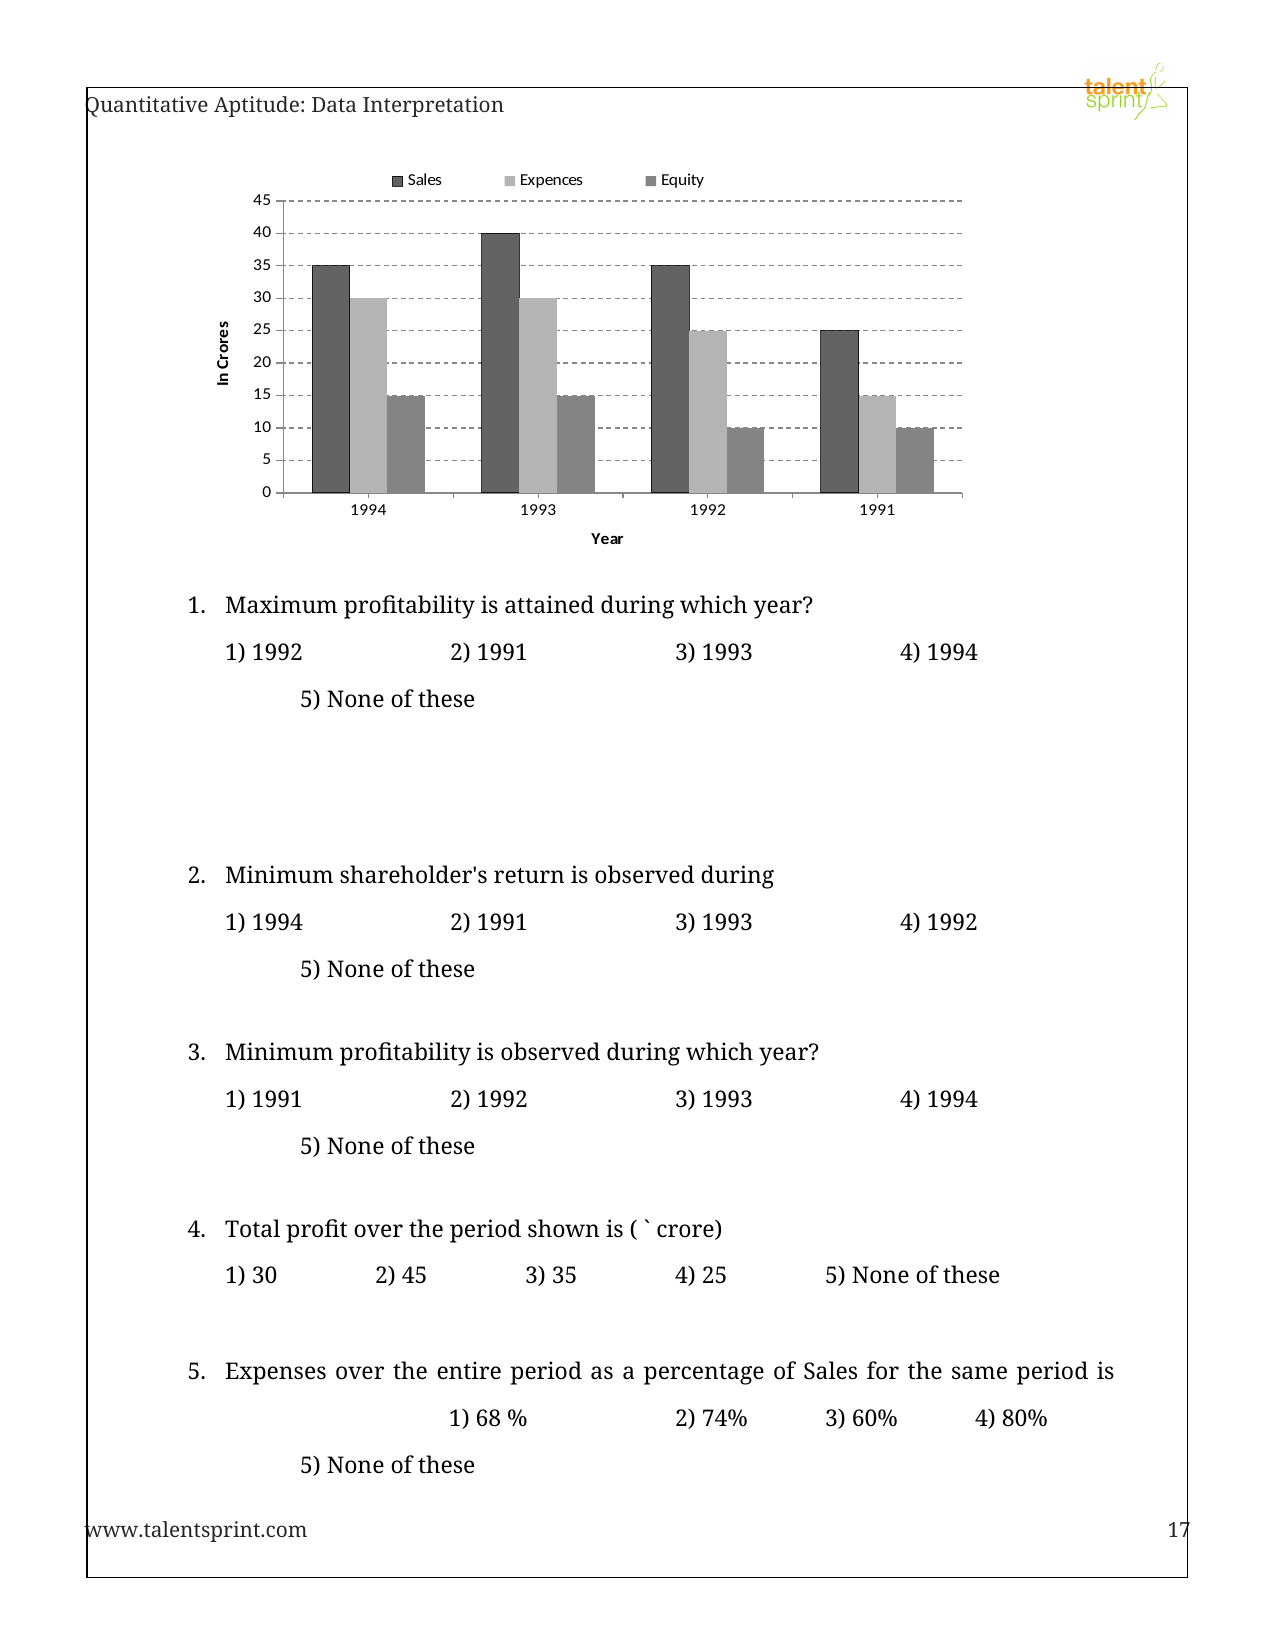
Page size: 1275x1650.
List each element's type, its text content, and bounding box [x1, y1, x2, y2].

list Minimum shareholder's return is observed during 1) 1994 2) 1991 3) 1993 4) 1992 5) None of these [187, 859, 1125, 984]
list Expenses over the entire period as a percentage of Sales for the same period is 1) 68 % 2) 74% 3) 60% 4) 80% 5) None of these [187, 1355, 1125, 1480]
list Minimum profitability is observed during which year? 1) 1991 2) 1992 3) 1993 4) 1994 5) None of these [187, 1036, 1125, 1161]
list Total profit over the period shown is ( ` crore) 1) 30 2) 45 3) 35 4) 25 5) None of these [187, 1212, 1125, 1291]
picture [1081, 62, 1171, 87]
picture [1081, 88, 1171, 120]
list Maximum profitability is attained during which year? 1) 1992 2) 1991 3) 1993 4) 1994 5) None of these [187, 589, 1125, 714]
